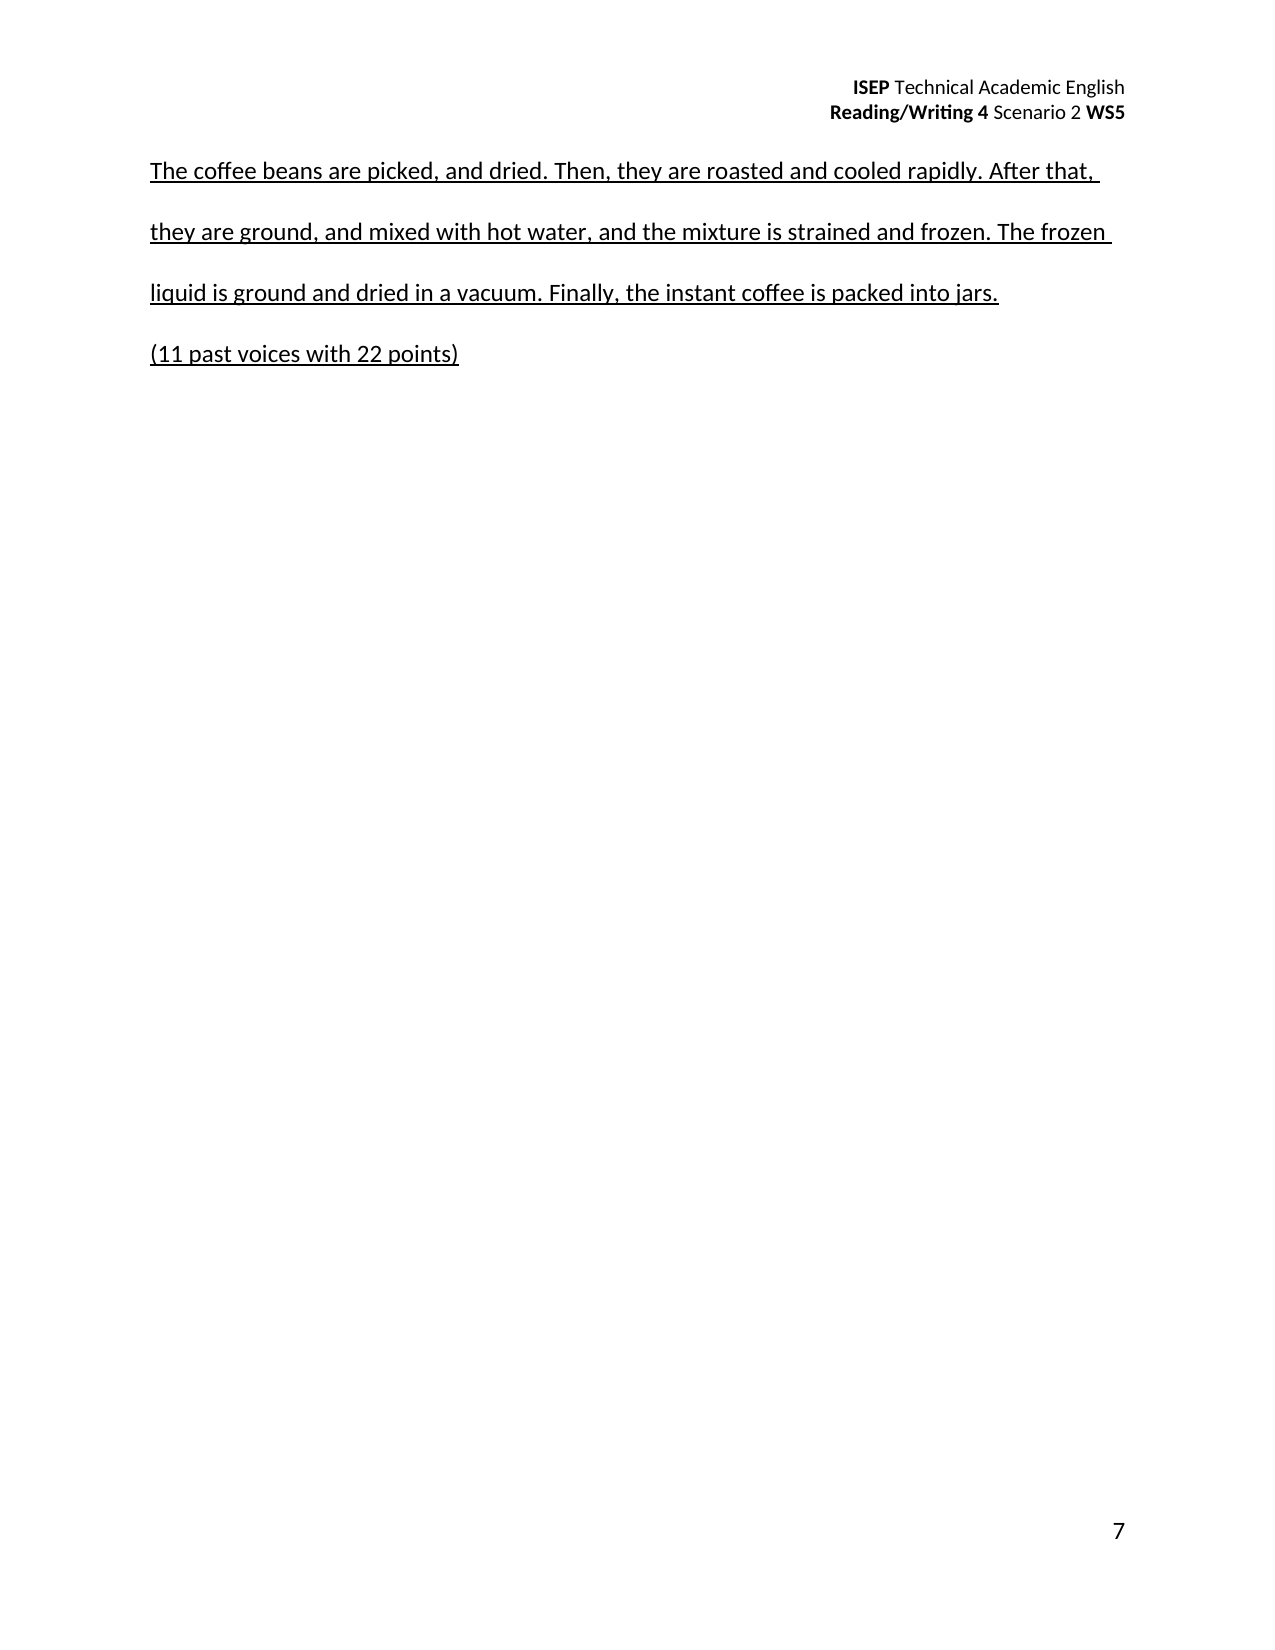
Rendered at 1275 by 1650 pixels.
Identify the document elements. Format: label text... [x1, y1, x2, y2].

text (11 past voices with 22 points) [150, 338, 1125, 369]
text The coffee beans are picked, and dried. Then, they are roasted and cooled rapidly. After that, they are ground, and mixed with hot water, and the mixture is strained and frozen. The frozen liquid is ground and dried in a vacuum. Finally, the instant coffee is packed into jars. [150, 155, 1125, 308]
